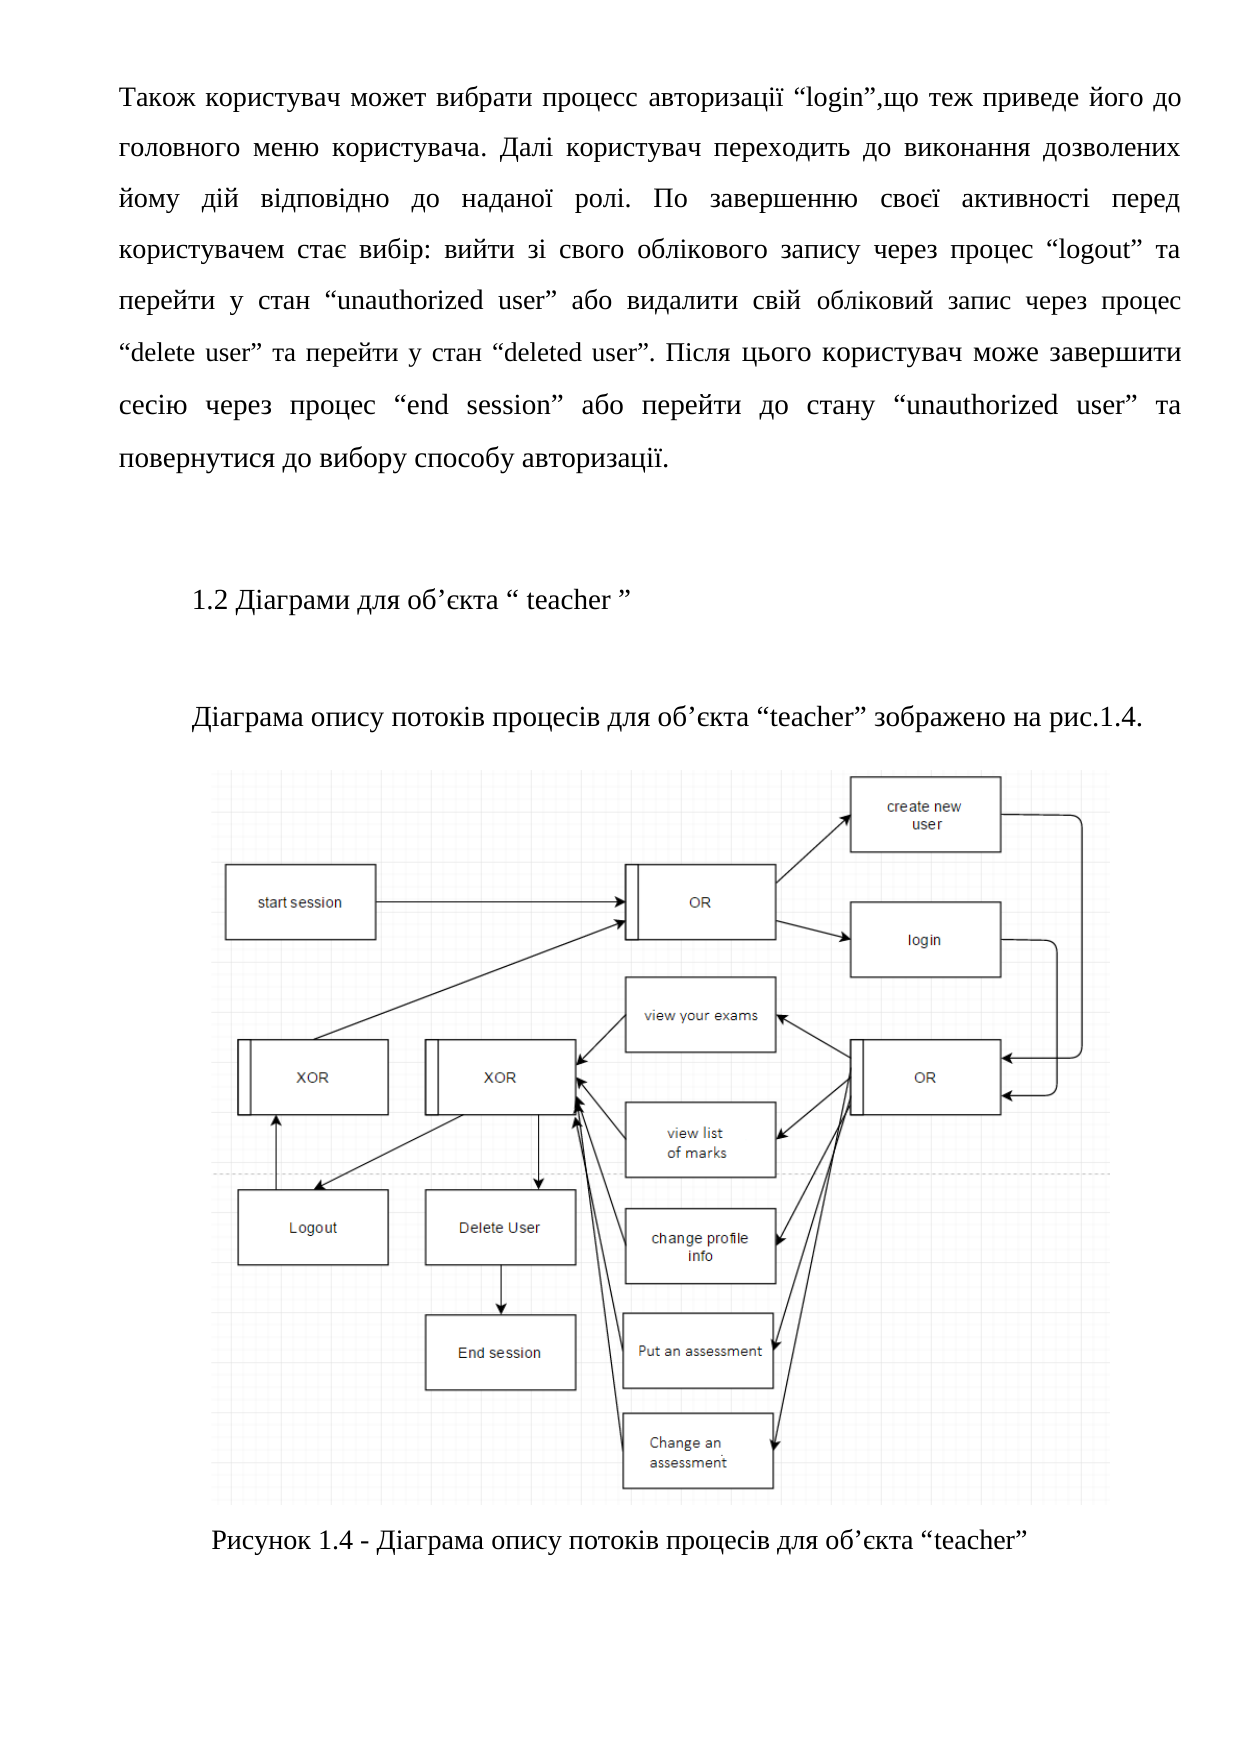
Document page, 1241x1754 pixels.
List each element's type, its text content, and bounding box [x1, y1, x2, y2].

text 1.2 Діаграми для об’єкта “ teacher ” [192, 580, 1182, 613]
text Рисунок 1.4 - Діаграма опису потоків процесів для об’єкта “teacher” [192, 1516, 1182, 1549]
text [119, 80, 1182, 471]
text Діаграма опису потоків процесів для об’єкта “teacher” зображено на рис.1.4. [192, 697, 1182, 731]
picture [211, 768, 1110, 1503]
